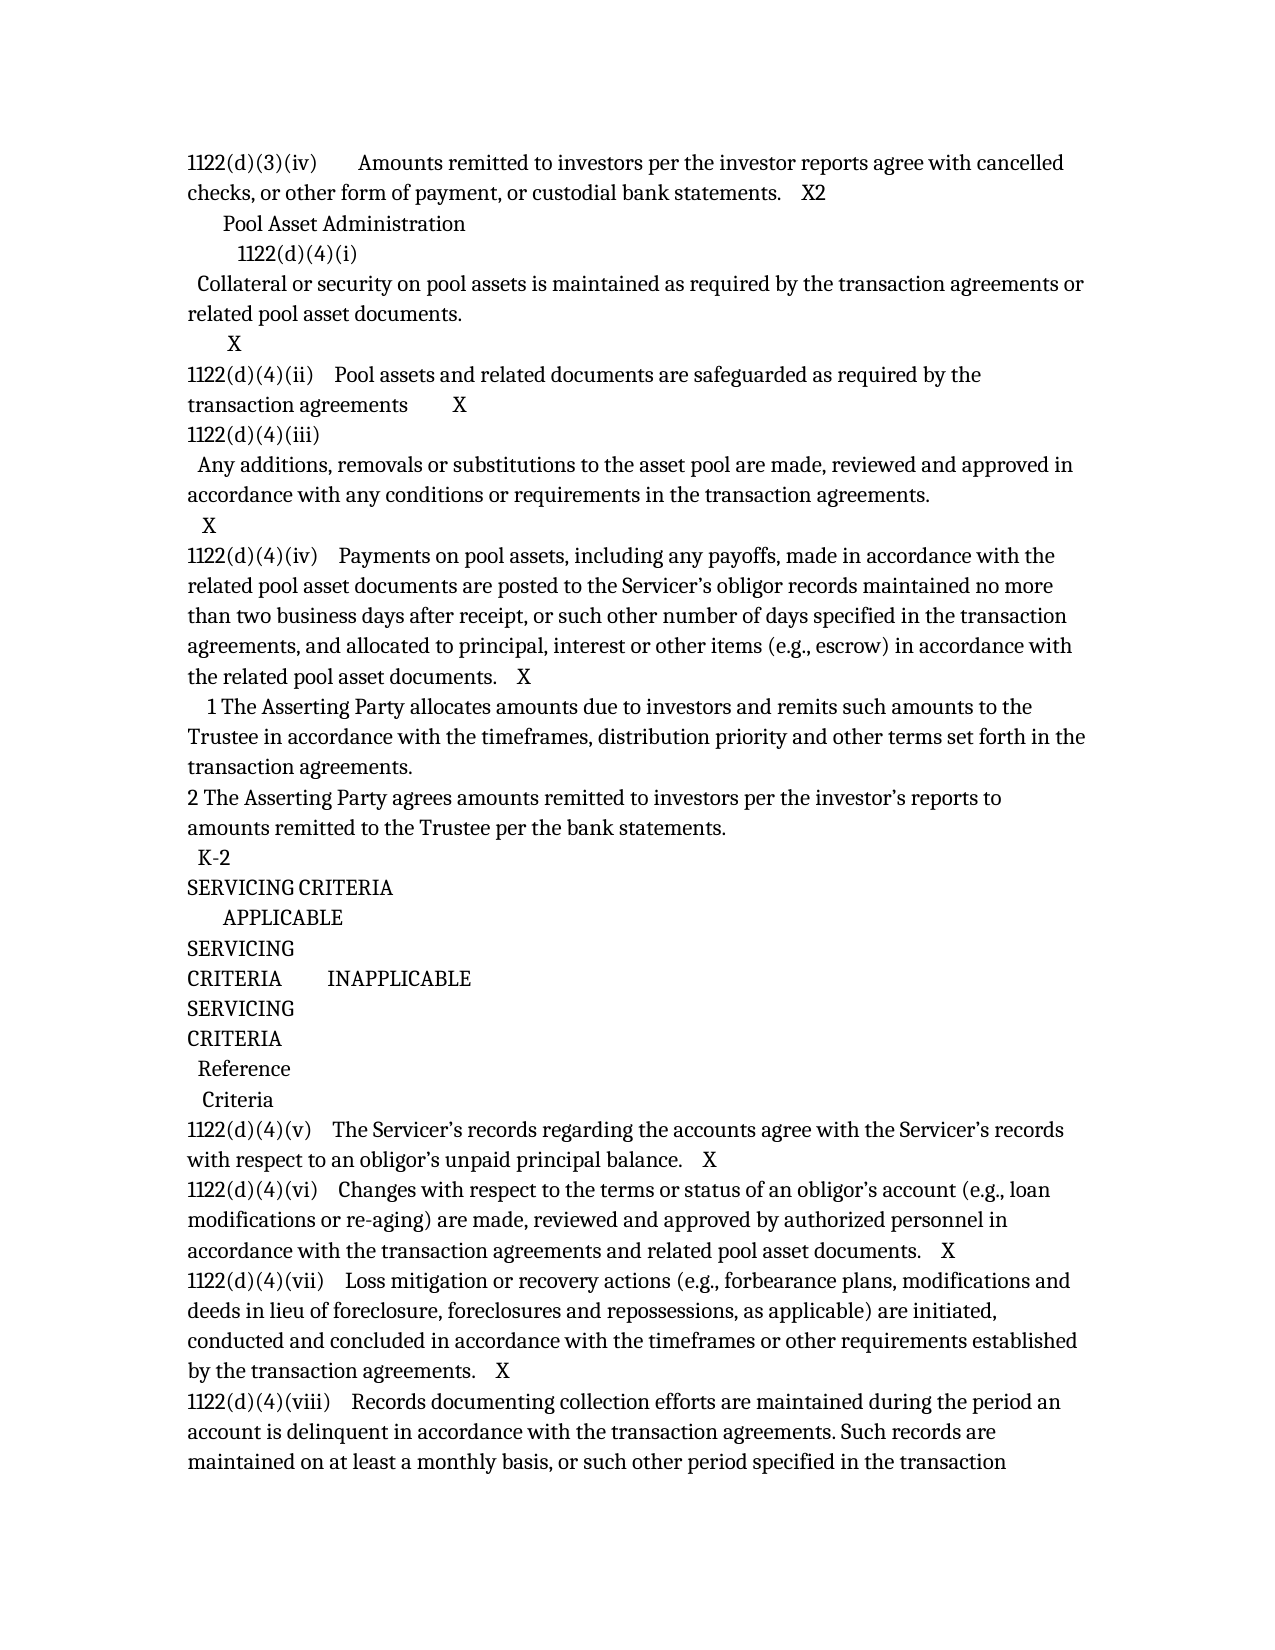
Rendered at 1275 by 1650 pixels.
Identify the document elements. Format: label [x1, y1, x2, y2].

text [187, 150, 1087, 1475]
